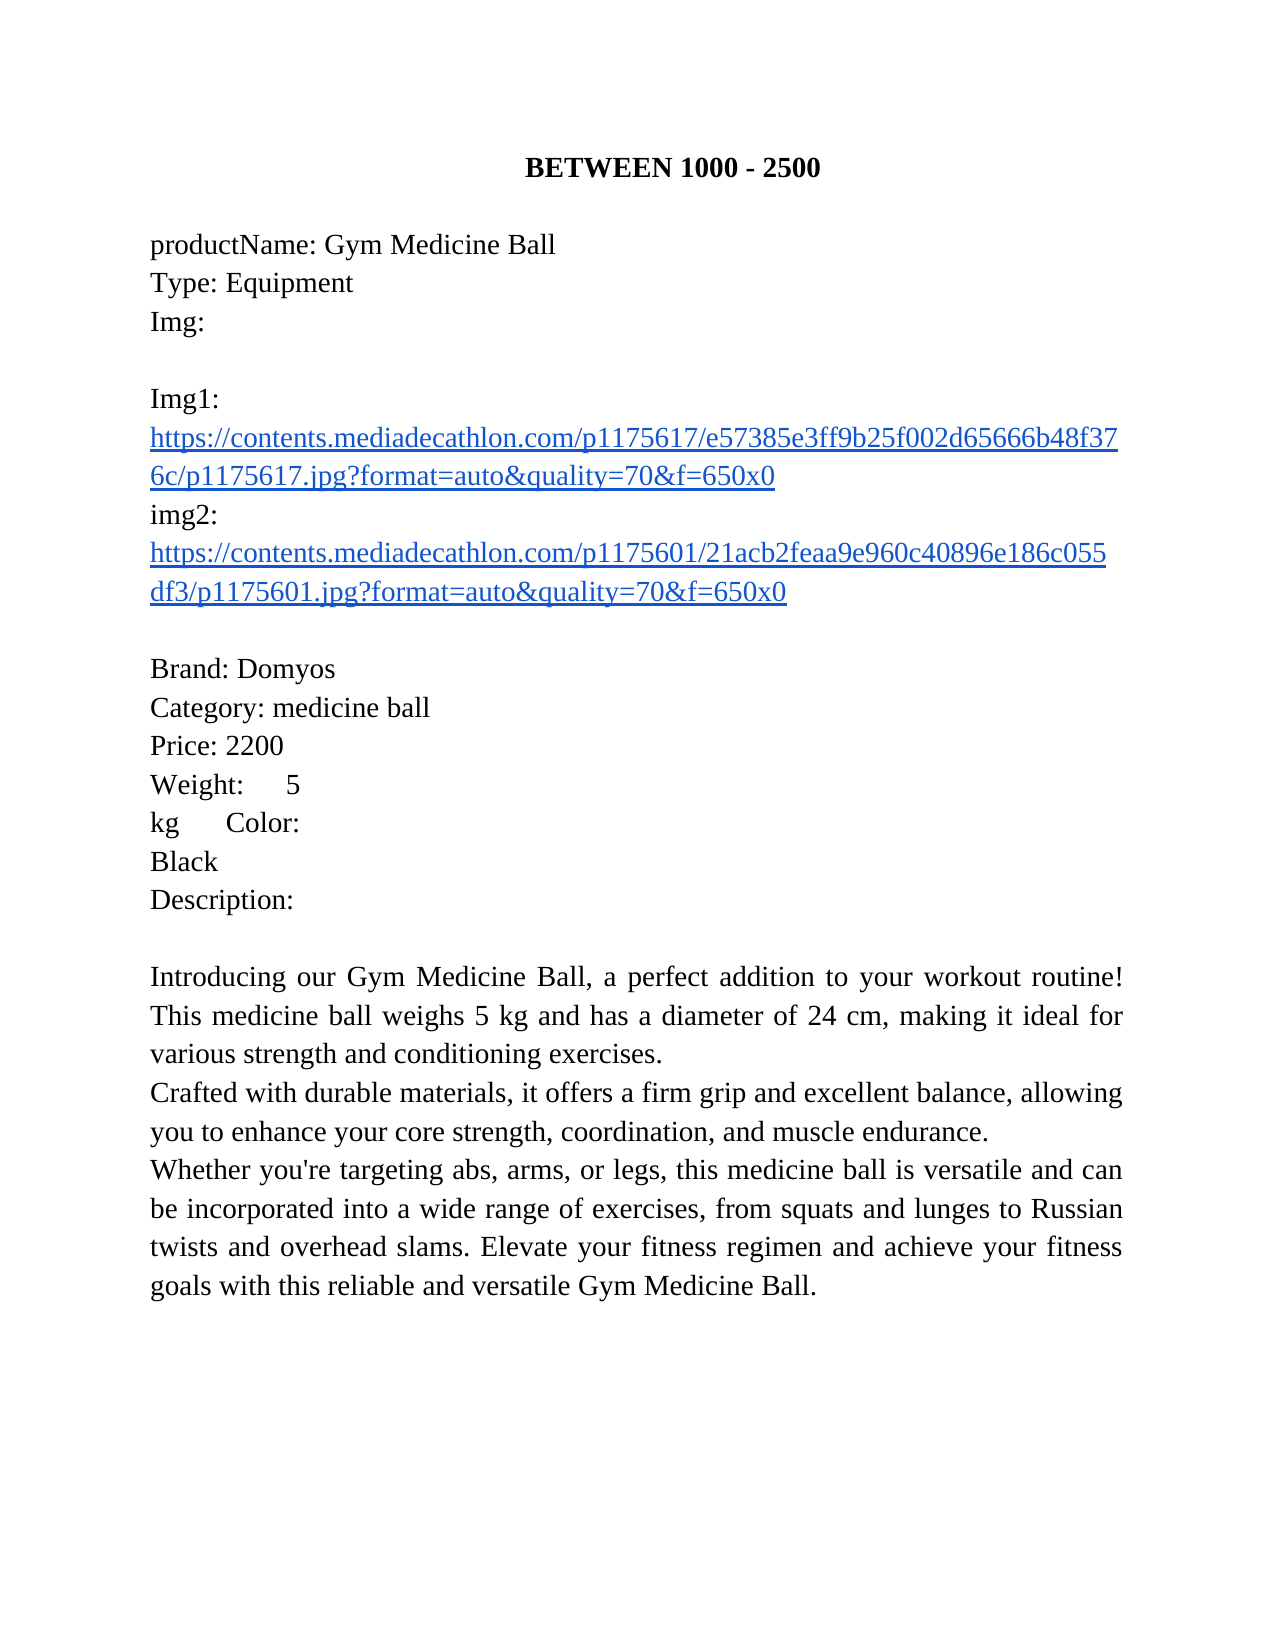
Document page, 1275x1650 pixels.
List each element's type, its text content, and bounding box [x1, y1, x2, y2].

text Whether you're targeting abs, arms, or legs, this medicine ball is versatile and can be incorporated into a wide range of exercises, from squats and lunges to Russian twists and overhead slams. Elevate your fitness regimen and achieve your fitness goals with this reliable and versatile Gym Medicine Ball. [150, 1152, 1124, 1301]
text Introducing our Gym Medicine Ball, a perfect addition to your workout routine! This medicine ball weighs 5 kg and has a diameter of 24 cm, making it ideal for various strength and conditioning exercises. [150, 959, 1125, 1070]
text Crafted with durable materials, it offers a firm grip and excellent balance, allowing you to enhance your core strength, coordination, and muscle endurance. [150, 1075, 1124, 1147]
text img2: https://contents.mediadecathlon.com/p1175601/21acb2feaa9e960c40896e186c055 df3/p1175601.jpg?format=auto&quality=70&f=650x0 [150, 497, 1139, 608]
text productName: Gym Medicine Ball Type: Equipment [150, 227, 616, 299]
text Brand: Domyos Category: medicine ball Price: 2200 [150, 651, 431, 762]
text Img: [150, 304, 1139, 338]
text Weight: 5 kg Color: Black Description: [150, 767, 300, 916]
text Img1: https://contents.mediadecathlon.com/p1175617/e57385e3ff9b25f002d65666b48f37 6c/p1175617.jpg?format=auto&quality=70&f=650x0 [150, 381, 1139, 492]
subtitle BETWEEN 1000 - 2500 [525, 150, 1139, 183]
